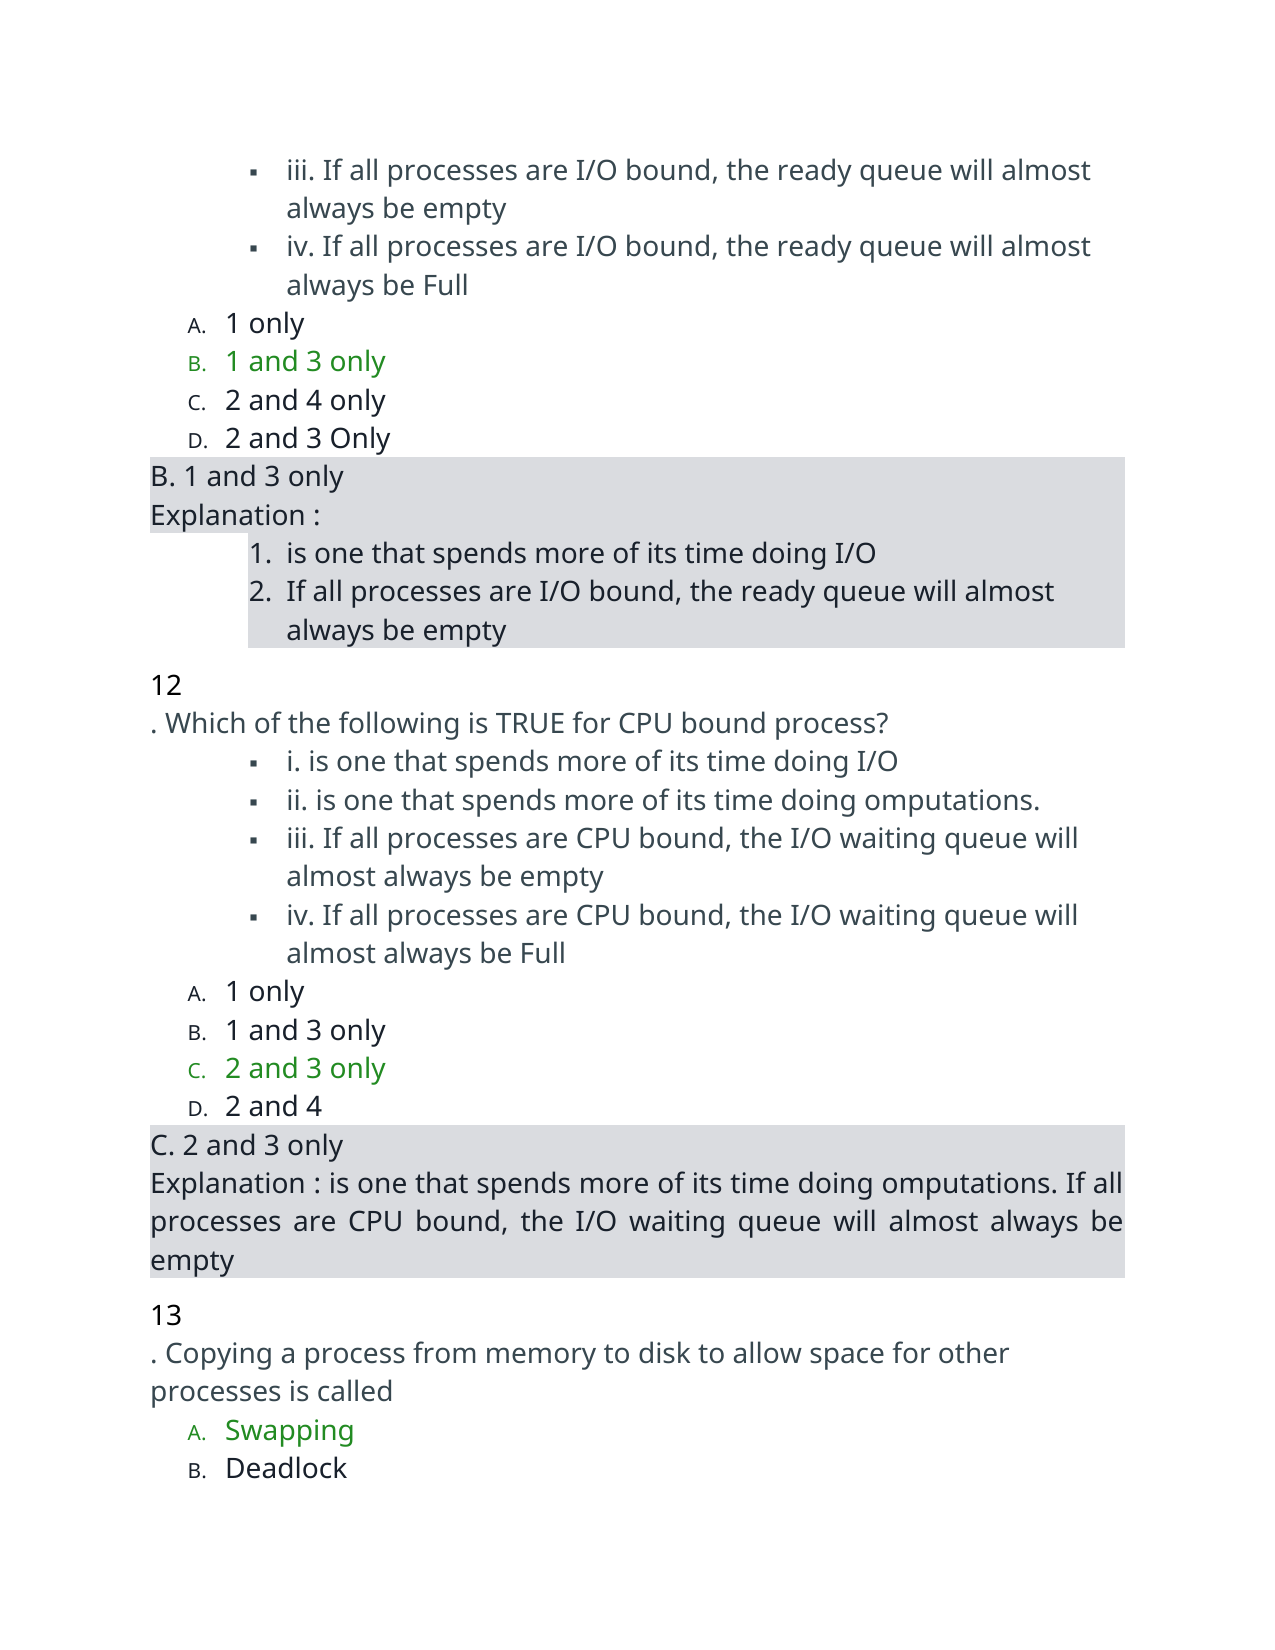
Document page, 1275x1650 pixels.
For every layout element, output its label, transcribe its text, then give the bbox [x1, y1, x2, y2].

list 1 only [187, 303, 1125, 342]
list iii. If all processes are I/O bound, the ready queue will almost always be empty [248, 150, 1125, 227]
list 2 and 3 only [187, 1048, 1125, 1087]
list Deadlock [187, 1448, 1125, 1487]
list 2 and 4 [187, 1087, 1125, 1125]
list 2 and 4 only [187, 380, 1125, 418]
list iv. If all processes are CPU bound, the I/O waiting queue will almost always be Full [248, 895, 1125, 972]
list i. is one that spends more of its time doing I/O [248, 742, 1125, 780]
list 1 and 3 only [187, 1010, 1125, 1048]
text 13 [150, 1295, 1125, 1333]
list 1 and 3 only [187, 342, 1125, 380]
list Swapping [187, 1410, 1125, 1448]
list ii. is one that spends more of its time doing omputations. [248, 780, 1125, 818]
text Explanation : [150, 495, 1125, 533]
list is one that spends more of its time doing I/O [248, 533, 1125, 572]
text Explanation : is one that spends more of its time doing omputations. If all processes are CPU bound, the I/O waiting queue will almost always be empty [150, 1163, 1125, 1278]
list iv. If all processes are I/O bound, the ready queue will almost always be Full [248, 227, 1125, 303]
list If all processes are I/O bound, the ready queue will almost always be empty [248, 572, 1125, 648]
text . Which of the following is TRUE for CPU bound process? [150, 703, 1125, 742]
text . Copying a process from memory to disk to allow space for other processes is called [150, 1333, 1125, 1410]
list 2 and 3 Only [187, 418, 1125, 457]
text 12 [150, 665, 1125, 703]
list 1 only [187, 972, 1125, 1010]
text C. 2 and 3 only [150, 1125, 1125, 1163]
text B. 1 and 3 only [150, 457, 1125, 495]
list iii. If all processes are CPU bound, the I/O waiting queue will almost always be empty [248, 818, 1125, 895]
